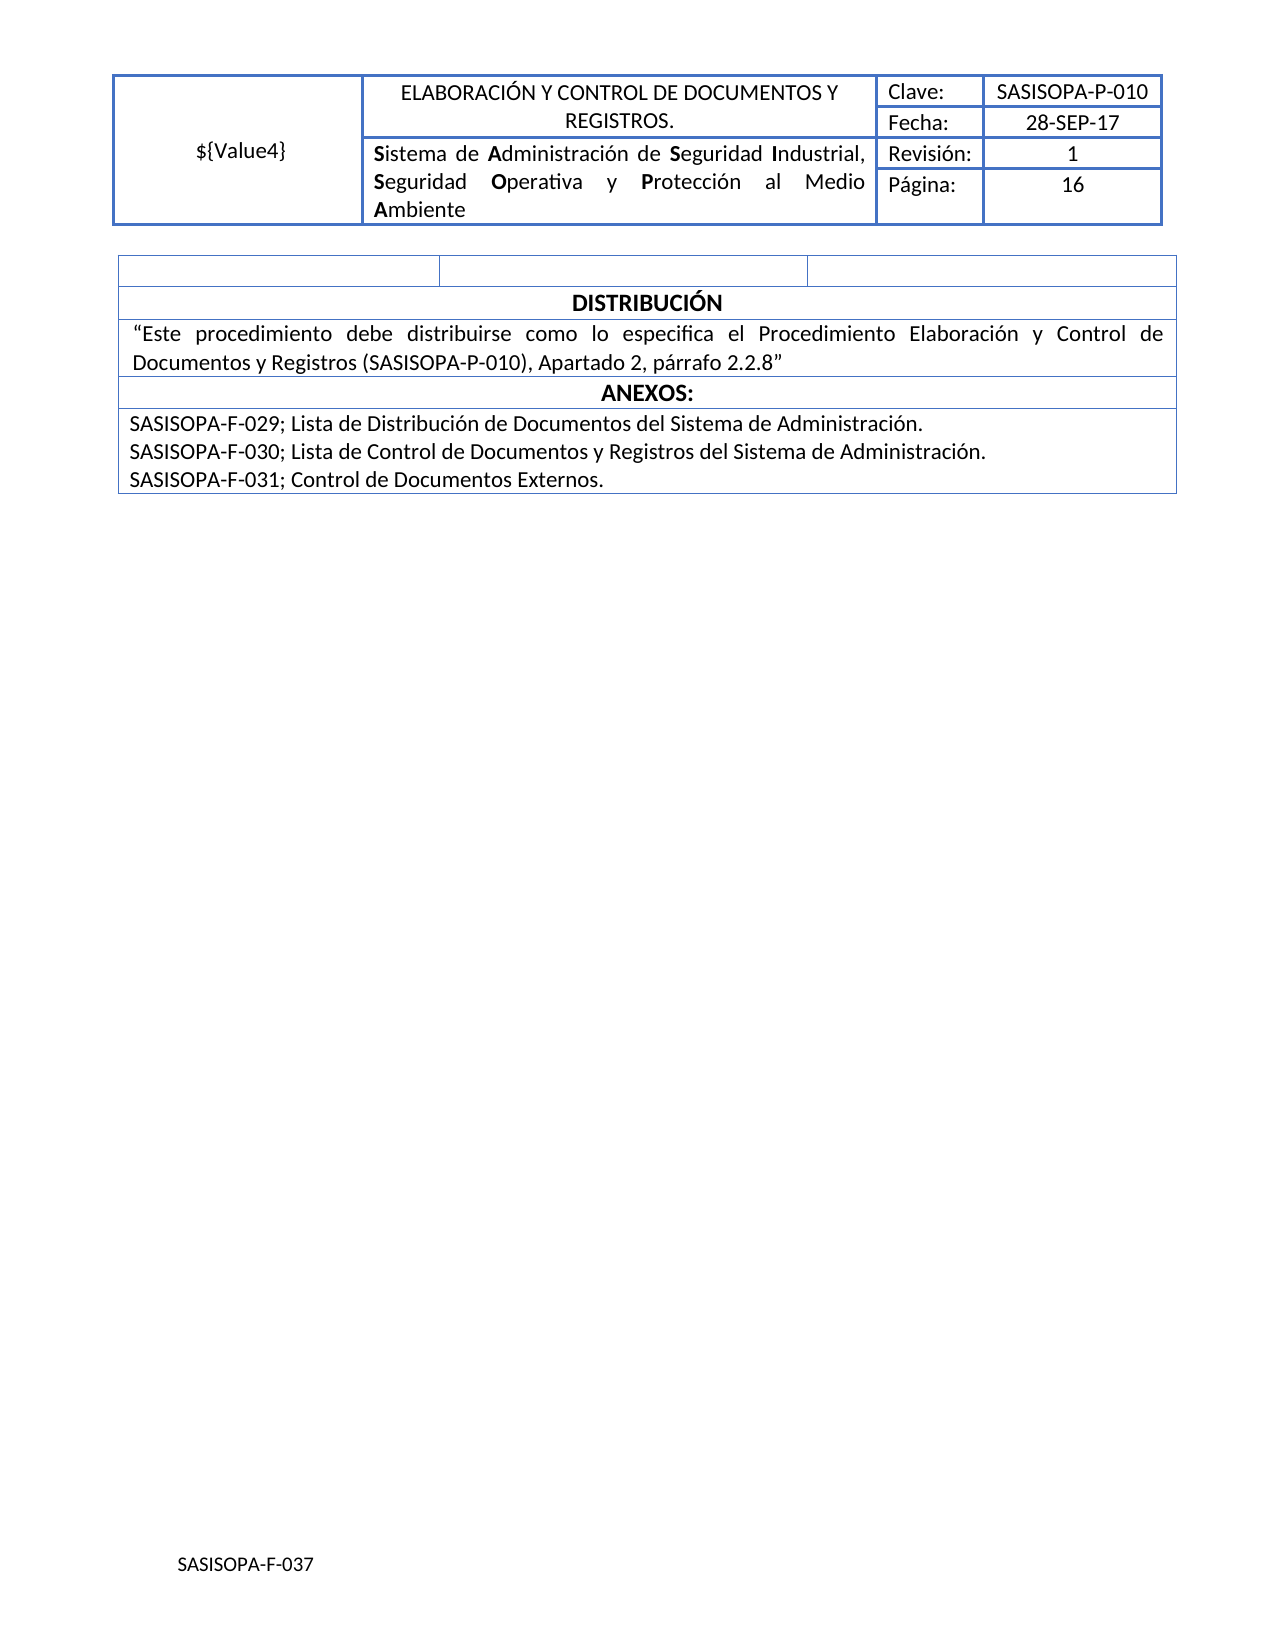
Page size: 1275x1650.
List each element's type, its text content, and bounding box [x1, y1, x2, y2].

table_cell DISTRIBUCIÓN [119, 287, 1176, 318]
table_cell “Este procedimiento debe distribuirse como lo especifica el Procedimiento Elaboración y Control de Documentos y Registros (SASISOPA-P-010), Apartado 2, párrafo 2.2.8” [119, 320, 1176, 376]
table_cell ANEXOS: [119, 377, 1176, 408]
table_cell [440, 256, 807, 286]
table_cell SASISOPA-F-029; Lista de Distribución de Documentos del Sistema de Administración. SASISOPA-F-030; Lista de Control de Documentos y Registros del Sistema de Administración. SASISOPA-F-031; Control de Documentos Externos. [119, 409, 1176, 493]
table_cell [119, 256, 439, 286]
table_cell [808, 256, 1176, 286]
